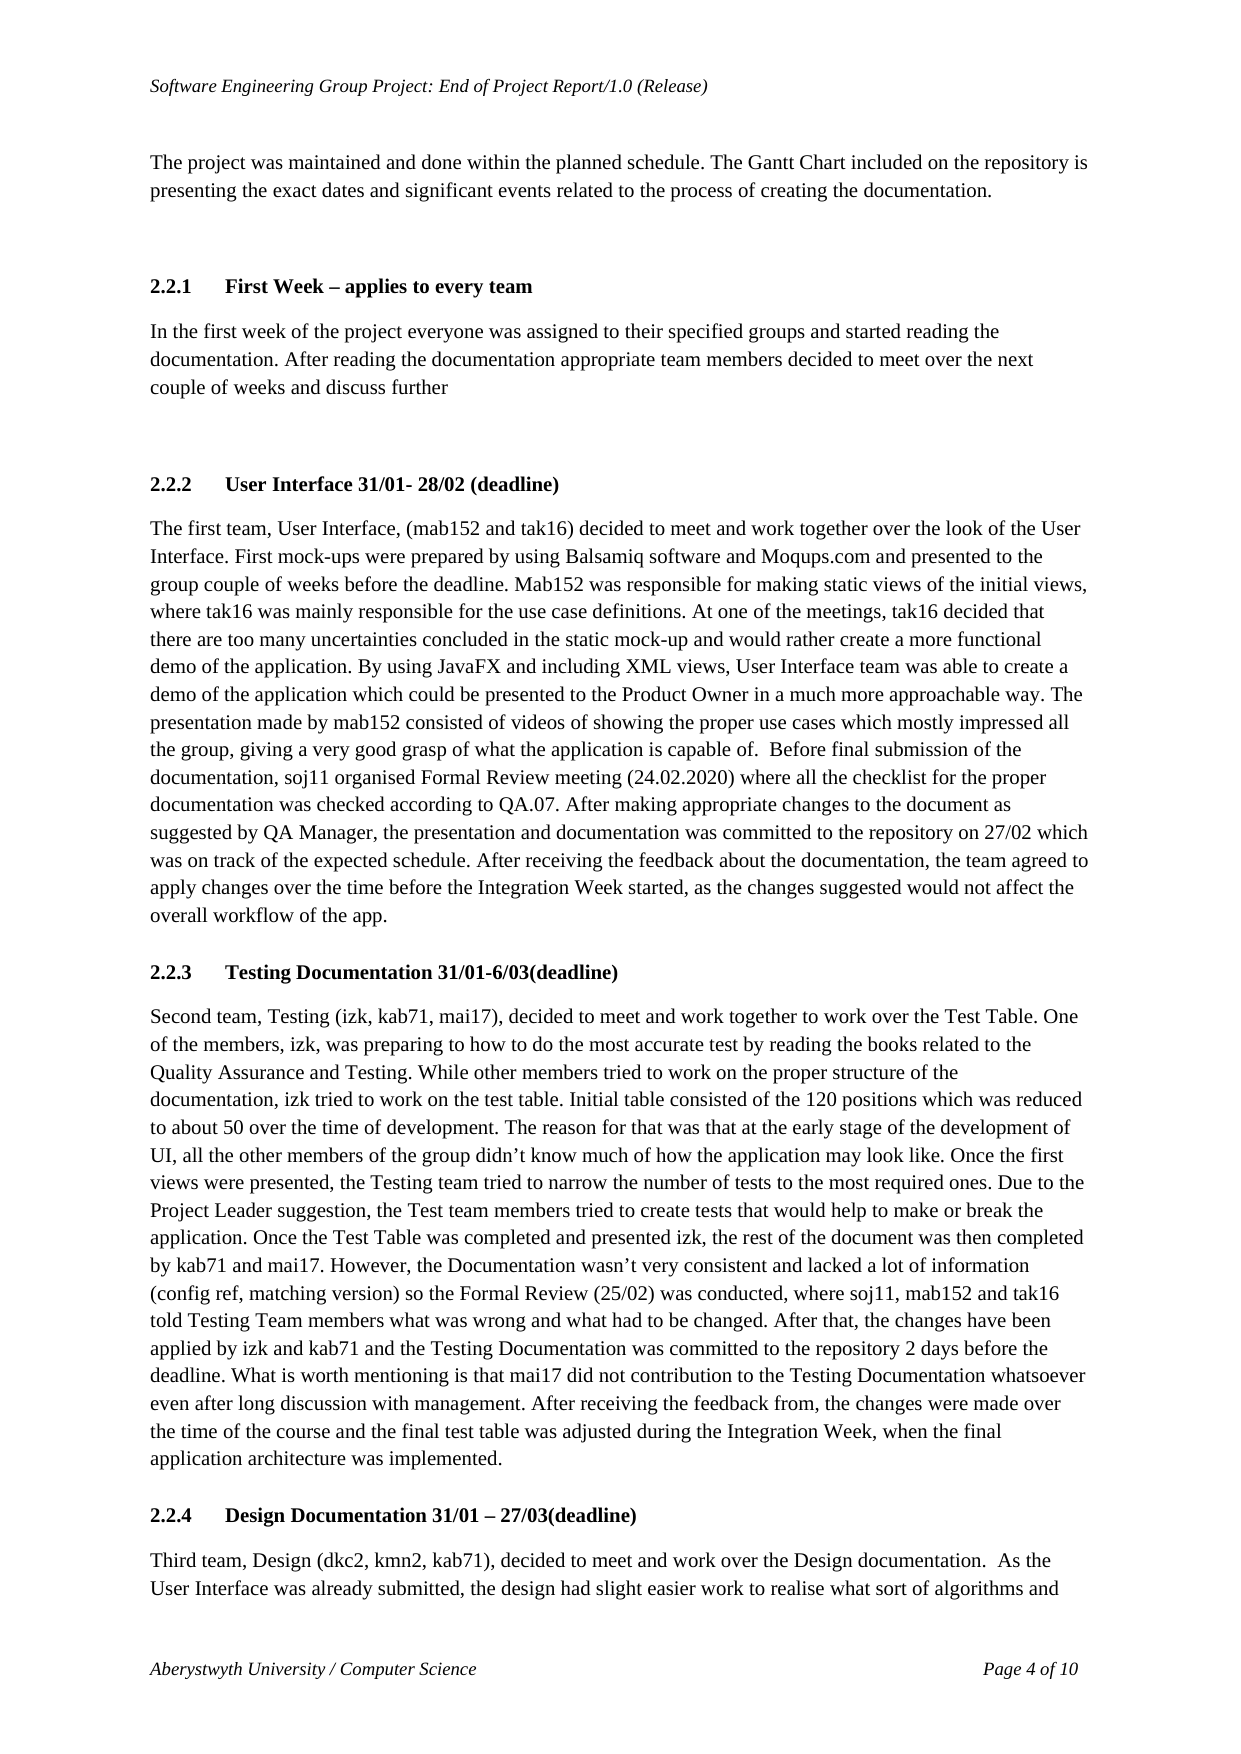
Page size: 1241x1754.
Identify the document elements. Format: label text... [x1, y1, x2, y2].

subtitle User Interface 31/01- 28/02 (deadline) [150, 471, 1090, 496]
text The first team, User Interface, (mab152 and tak16) decided to meet and work together over the look of the User Interface. First mock-ups were prepared by using Balsamiq software and Moqups.com and presented to the group couple of weeks before the deadline. Mab152 was responsible for making static views of the initial views, where tak16 was mainly responsible for the use case definitions. At one of the meetings, tak16 decided that there are too many uncertainties concluded in the static mock-up and would rather create a more functional demo of the application. By using JavaFX and including XML views, User Interface team was able to create a demo of the application which could be presented to the Product Owner in a much more approachable way. The presentation made by mab152 consisted of videos of showing the proper use cases which mostly impressed all the group, giving a very good grasp of what the application is capable of. Before final submission of the documentation, soj11 organised Formal Review meeting (24.02.2020) where all the checklist for the proper documentation was checked according to QA.07. After making appropriate changes to the document as suggested by QA Manager, the presentation and documentation was committed to the repository on 27/02 which was on track of the expected schedule. After receiving the feedback about the documentation, the team agreed to apply changes over the time before the Integration Week started, as the changes suggested would not affect the overall workflow of the app. [150, 516, 1090, 927]
subtitle Testing Documentation 31/01-6/03(deadline) [150, 959, 1090, 984]
subtitle First Week – applies to every team [150, 274, 1090, 298]
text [150, 1548, 1090, 1599]
text Second team, Testing (izk, kab71, mai17), decided to meet and work together to work over the Test Table. One of the members, izk, was preparing to how to do the most accurate test by reading the books related to the Quality Assurance and Testing. While other members tried to work on the proper structure of the documentation, izk tried to work on the test table. Initial table consisted of the 120 positions which was reduced to about 50 over the time of development. The reason for that was that at the early stage of the development of UI, all the other members of the group didn’t know much of how the application may look like. Once the first views were presented, the Testing team tried to narrow the number of tests to the most required ones. Due to the Project Leader suggestion, the Test team members tried to create tests that would help to make or break the application. Once the Test Table was completed and presented izk, the rest of the document was then completed by kab71 and mai17. However, the Documentation wasn’t very consistent and lacked a lot of information (config ref, matching version) so the Formal Review (25/02) was conducted, where soj11, mab152 and tak16 told Testing Team members what was wrong and what had to be changed. After that, the changes have been applied by izk and kab71 and the Testing Documentation was committed to the repository 2 days before the deadline. What is worth mentioning is that mai17 did not contribution to the Testing Documentation whatsoever even after long discussion with management. After receiving the feedback from, the changes were made over the time of the course and the final test table was adjusted during the Integration Week, when the final application architecture was implemented. [150, 1004, 1090, 1470]
text In the first week of the project everyone was assigned to their specified groups and started reading the documentation. After reading the documentation appropriate team members decided to meet over the next couple of weeks and discuss further [150, 319, 1090, 399]
subtitle Design Documentation 31/01 – 27/03(deadline) [150, 1503, 1090, 1527]
text The project was maintained and done within the planned schedule. The Gantt Chart included on the repository is presenting the exact dates and significant events related to the process of creating the documentation. [150, 150, 1090, 202]
